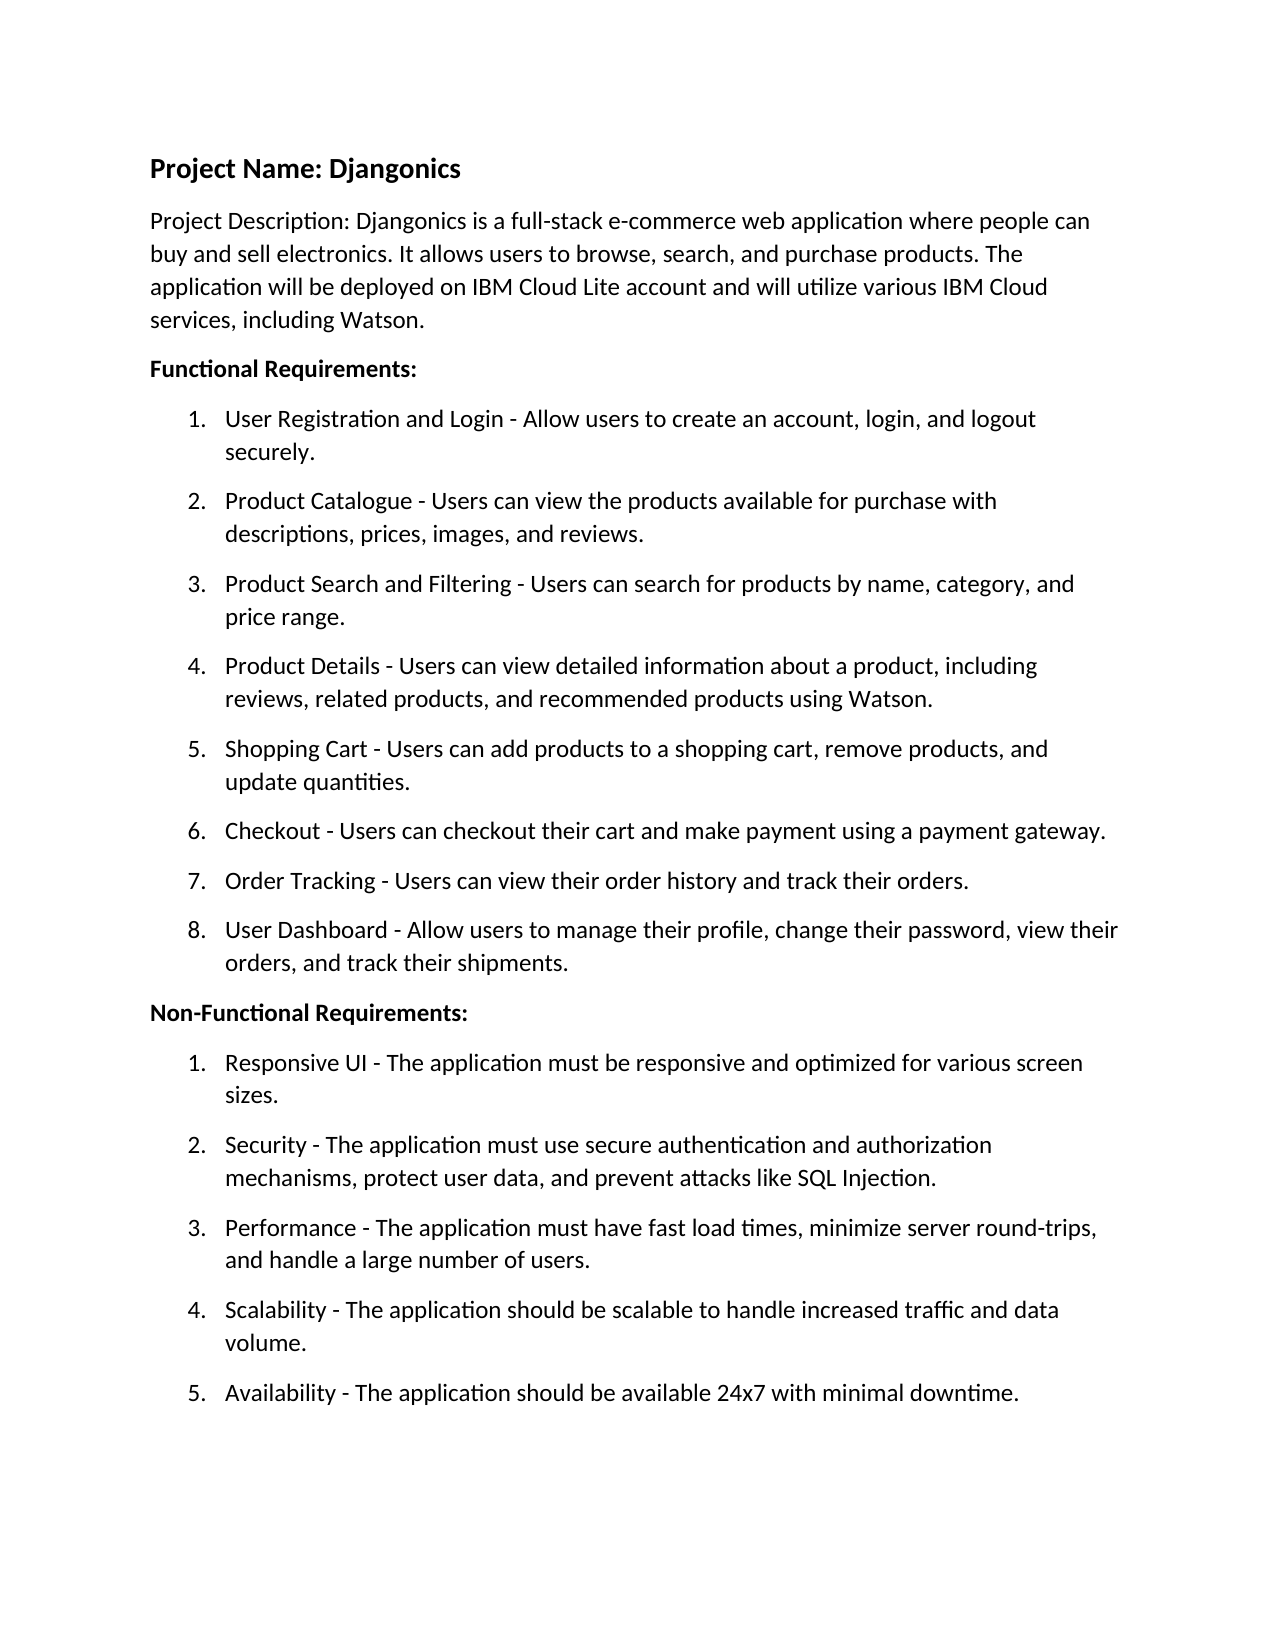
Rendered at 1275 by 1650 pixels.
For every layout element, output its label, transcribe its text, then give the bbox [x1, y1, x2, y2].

list Shopping Cart - Users can add products to a shopping cart, remove products, and update quantities. [187, 733, 1125, 796]
list Product Details - Users can view detailed information about a product, including reviews, related products, and recommended products using Watson. [187, 651, 1125, 714]
list User Dashboard - Allow users to manage their profile, change their password, view their orders, and track their shipments. [187, 915, 1125, 978]
list Product Search and Filtering - Users can search for products by name, category, and price range. [187, 568, 1125, 631]
text Project Description: Djangonics is a full-stack e-commerce web application where people can buy and sell electronics. It allows users to browse, search, and purchase products. The application will be deployed on IBM Cloud Lite account and will utilize various IBM Cloud services, including Watson. [150, 205, 1125, 334]
list Responsive UI - The application must be responsive and optimized for various screen sizes. [187, 1047, 1125, 1110]
list User Registration and Login - Allow users to create an account, login, and logout securely. [187, 403, 1125, 466]
list Checkout - Users can checkout their cart and make payment using a payment gateway. [187, 816, 1125, 846]
list Performance - The application must have fast load times, minimize server round-trips, and handle a large number of users. [187, 1212, 1125, 1275]
list Availability - The application should be available 24x7 with minimal downtime. [187, 1377, 1125, 1407]
list Scalability - The application should be scalable to handle increased traffic and data volume. [187, 1294, 1125, 1358]
text Non-Functional Requirements: [150, 997, 1125, 1028]
text Functional Requirements: [150, 353, 1125, 384]
list Security - The application must use secure authentication and authorization mechanisms, protect user data, and prevent attacks like SQL Injection. [187, 1129, 1125, 1193]
list Product Catalogue - Users can view the products available for purchase with descriptions, prices, images, and reviews. [187, 486, 1125, 549]
list Order Tracking - Users can view their order history and track their orders. [187, 865, 1125, 896]
text Project Name: Djangonics [150, 150, 1125, 186]
